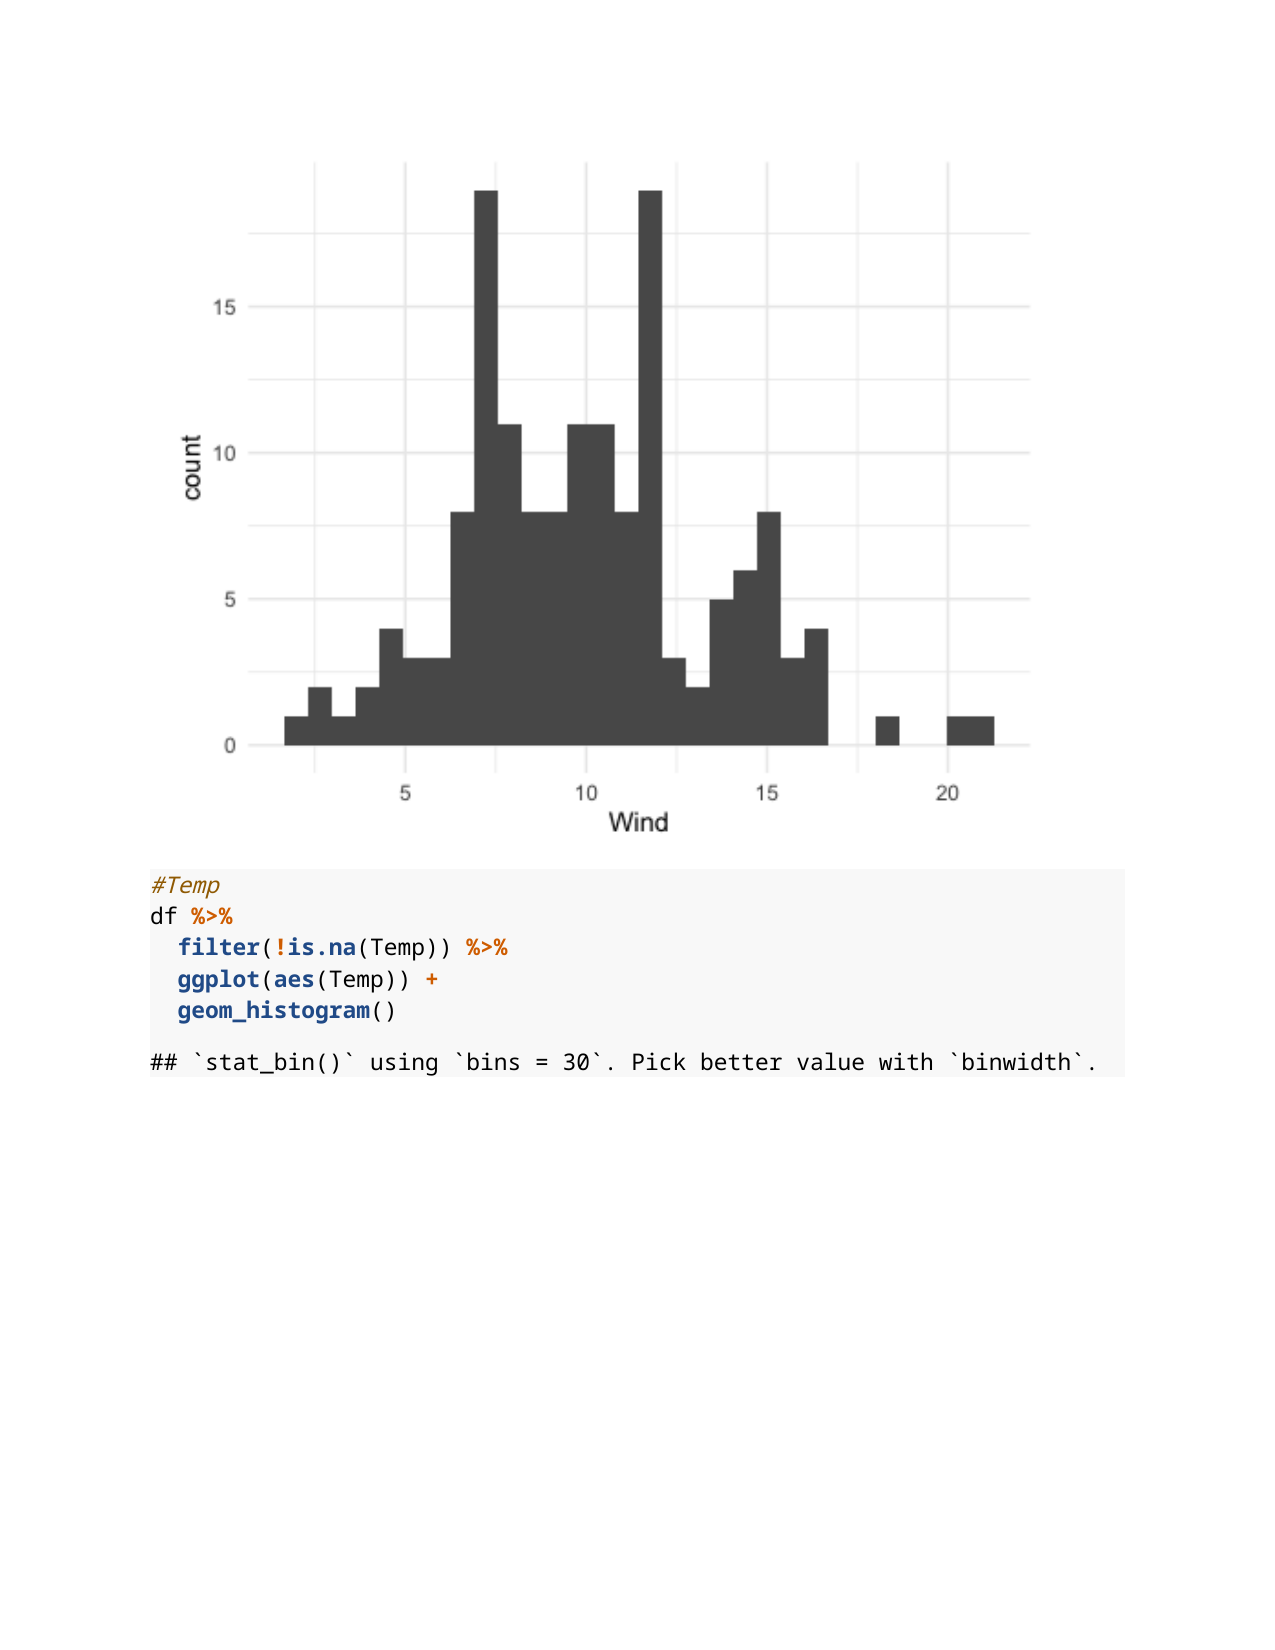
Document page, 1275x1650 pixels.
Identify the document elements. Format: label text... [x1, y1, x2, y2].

text #Temp df %>% filter(!is.na(Temp)) %>% ggplot(aes(Temp)) + geom_histogram() [150, 869, 1125, 1025]
picture [168, 150, 1044, 850]
text ## `stat_bin()` using `bins = 30`. Pick better value with `binwidth`. [150, 1046, 1125, 1077]
